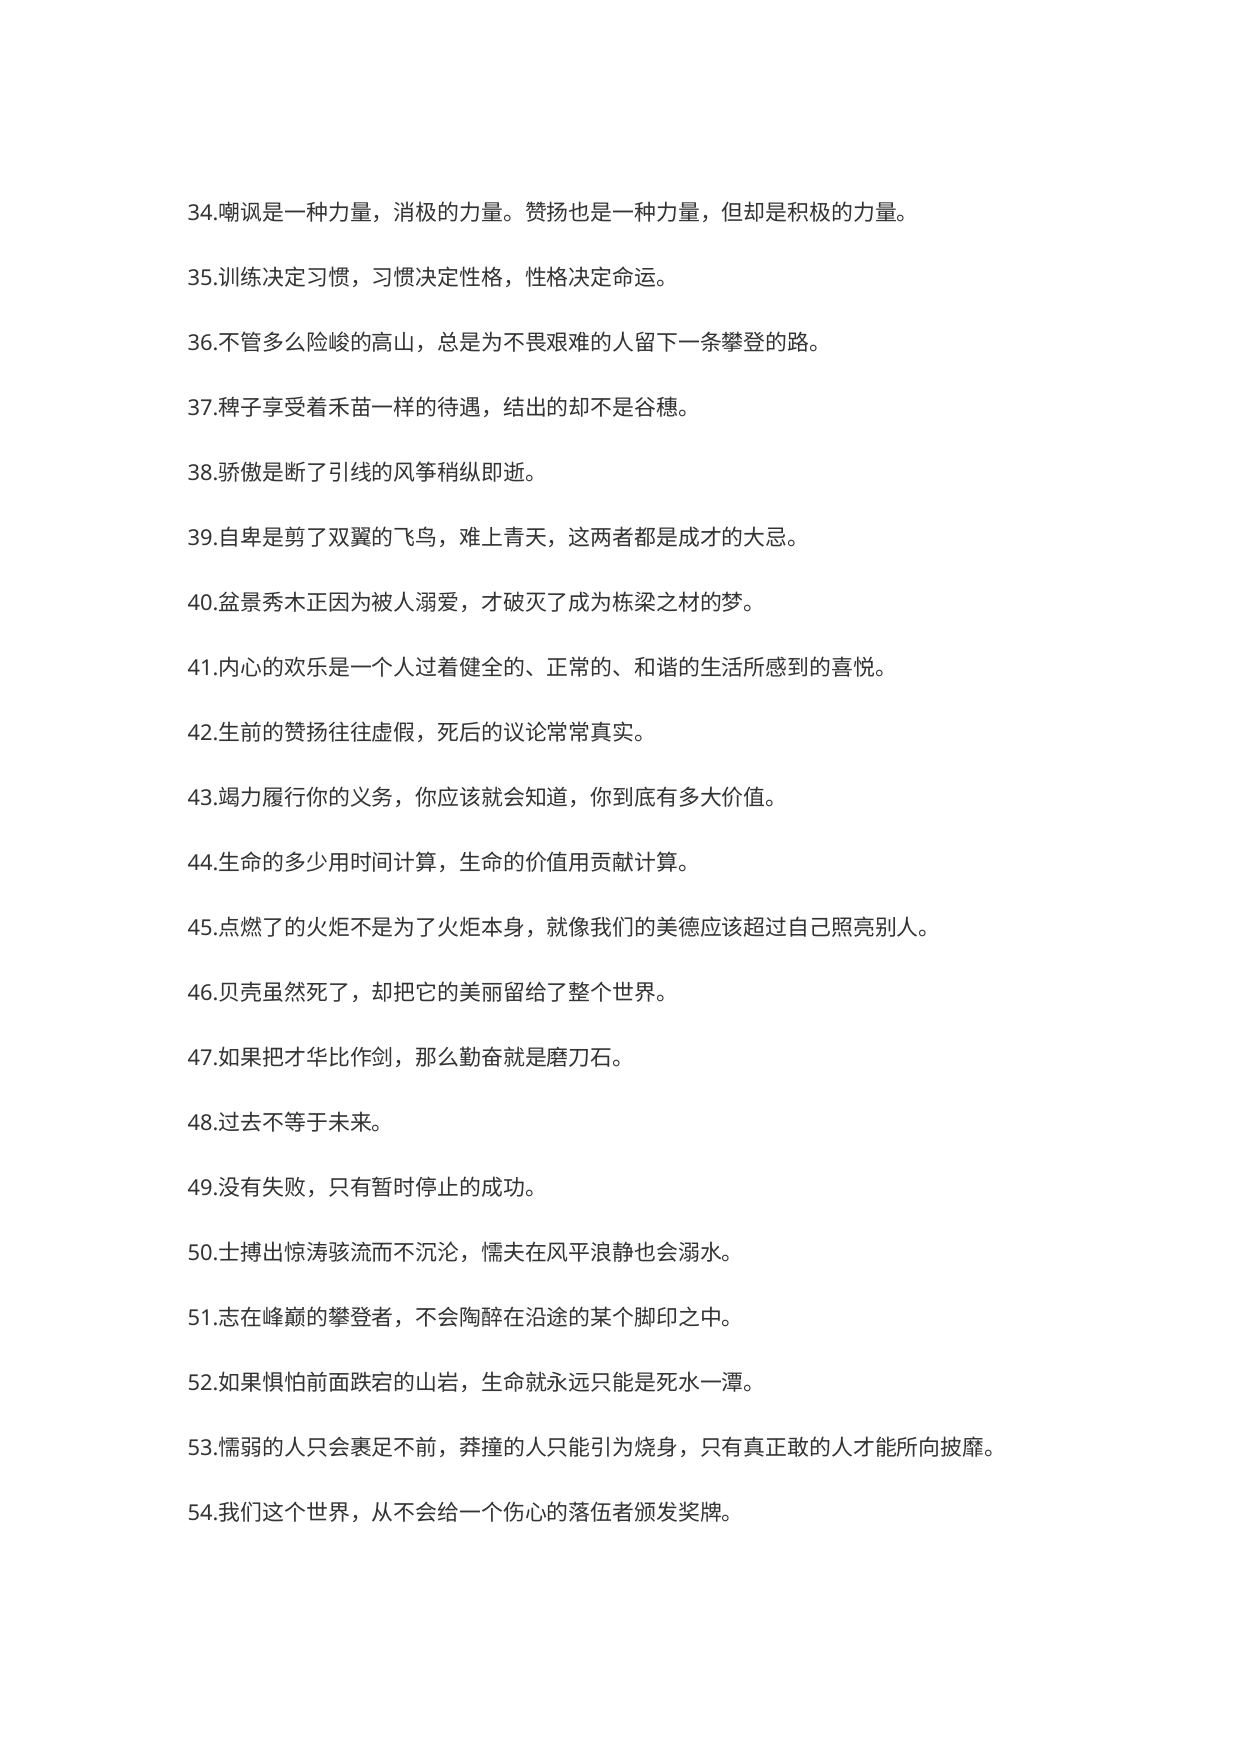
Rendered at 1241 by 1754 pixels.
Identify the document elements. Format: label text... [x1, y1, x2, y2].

text 40.盆景秀木正因为被人溺爱，才破灭了成为栋梁之材的梦。 [187, 584, 1053, 617]
text 50.士搏出惊涛骇流而不沉沦，懦夫在风平浪静也会溺水。 [187, 1234, 1053, 1267]
text 45.点燃了的火炬不是为了火炬本身，就像我们的美德应该超过自己照亮别人。 [187, 909, 1053, 942]
text 53.懦弱的人只会裹足不前，莽撞的人只能引为烧身，只有真正敢的人才能所向披靡。 [187, 1429, 1053, 1462]
text 49.没有失败，只有暂时停止的成功。 [187, 1169, 1053, 1202]
text 46.贝壳虽然死了，却把它的美丽留给了整个世界。 [187, 974, 1053, 1007]
text 51.志在峰巅的攀登者，不会陶醉在沿途的某个脚印之中。 [187, 1299, 1053, 1332]
text 37.稗子享受着禾苗一样的待遇，结出的却不是谷穗。 [187, 389, 1053, 422]
text 39.自卑是剪了双翼的飞鸟，难上青天，这两者都是成才的大忌。 [187, 519, 1053, 552]
text 35.训练决定习惯，习惯决定性格，性格决定命运。 [187, 259, 1053, 292]
text 54.我们这个世界，从不会给一个伤心的落伍者颁发奖牌。 [187, 1494, 1053, 1527]
text 47.如果把才华比作剑，那么勤奋就是磨刀石。 [187, 1039, 1053, 1072]
text 38.骄傲是断了引线的风筝稍纵即逝。 [187, 454, 1053, 487]
text 42.生前的赞扬往往虚假，死后的议论常常真实。 [187, 714, 1053, 747]
text 48.过去不等于未来。 [187, 1104, 1053, 1137]
text 41.内心的欢乐是一个人过着健全的、正常的、和谐的生活所感到的喜悦。 [187, 649, 1053, 682]
text 52.如果惧怕前面跌宕的山岩，生命就永远只能是死水一潭。 [187, 1364, 1053, 1397]
text 43.竭力履行你的义务，你应该就会知道，你到底有多大价值。 [187, 779, 1053, 812]
text 36.不管多么险峻的高山，总是为不畏艰难的人留下一条攀登的路。 [187, 324, 1053, 357]
text 44.生命的多少用时间计算，生命的价值用贡献计算。 [187, 844, 1053, 877]
text 34.嘲讽是一种力量，消极的力量。赞扬也是一种力量，但却是积极的力量。 [187, 194, 1053, 227]
